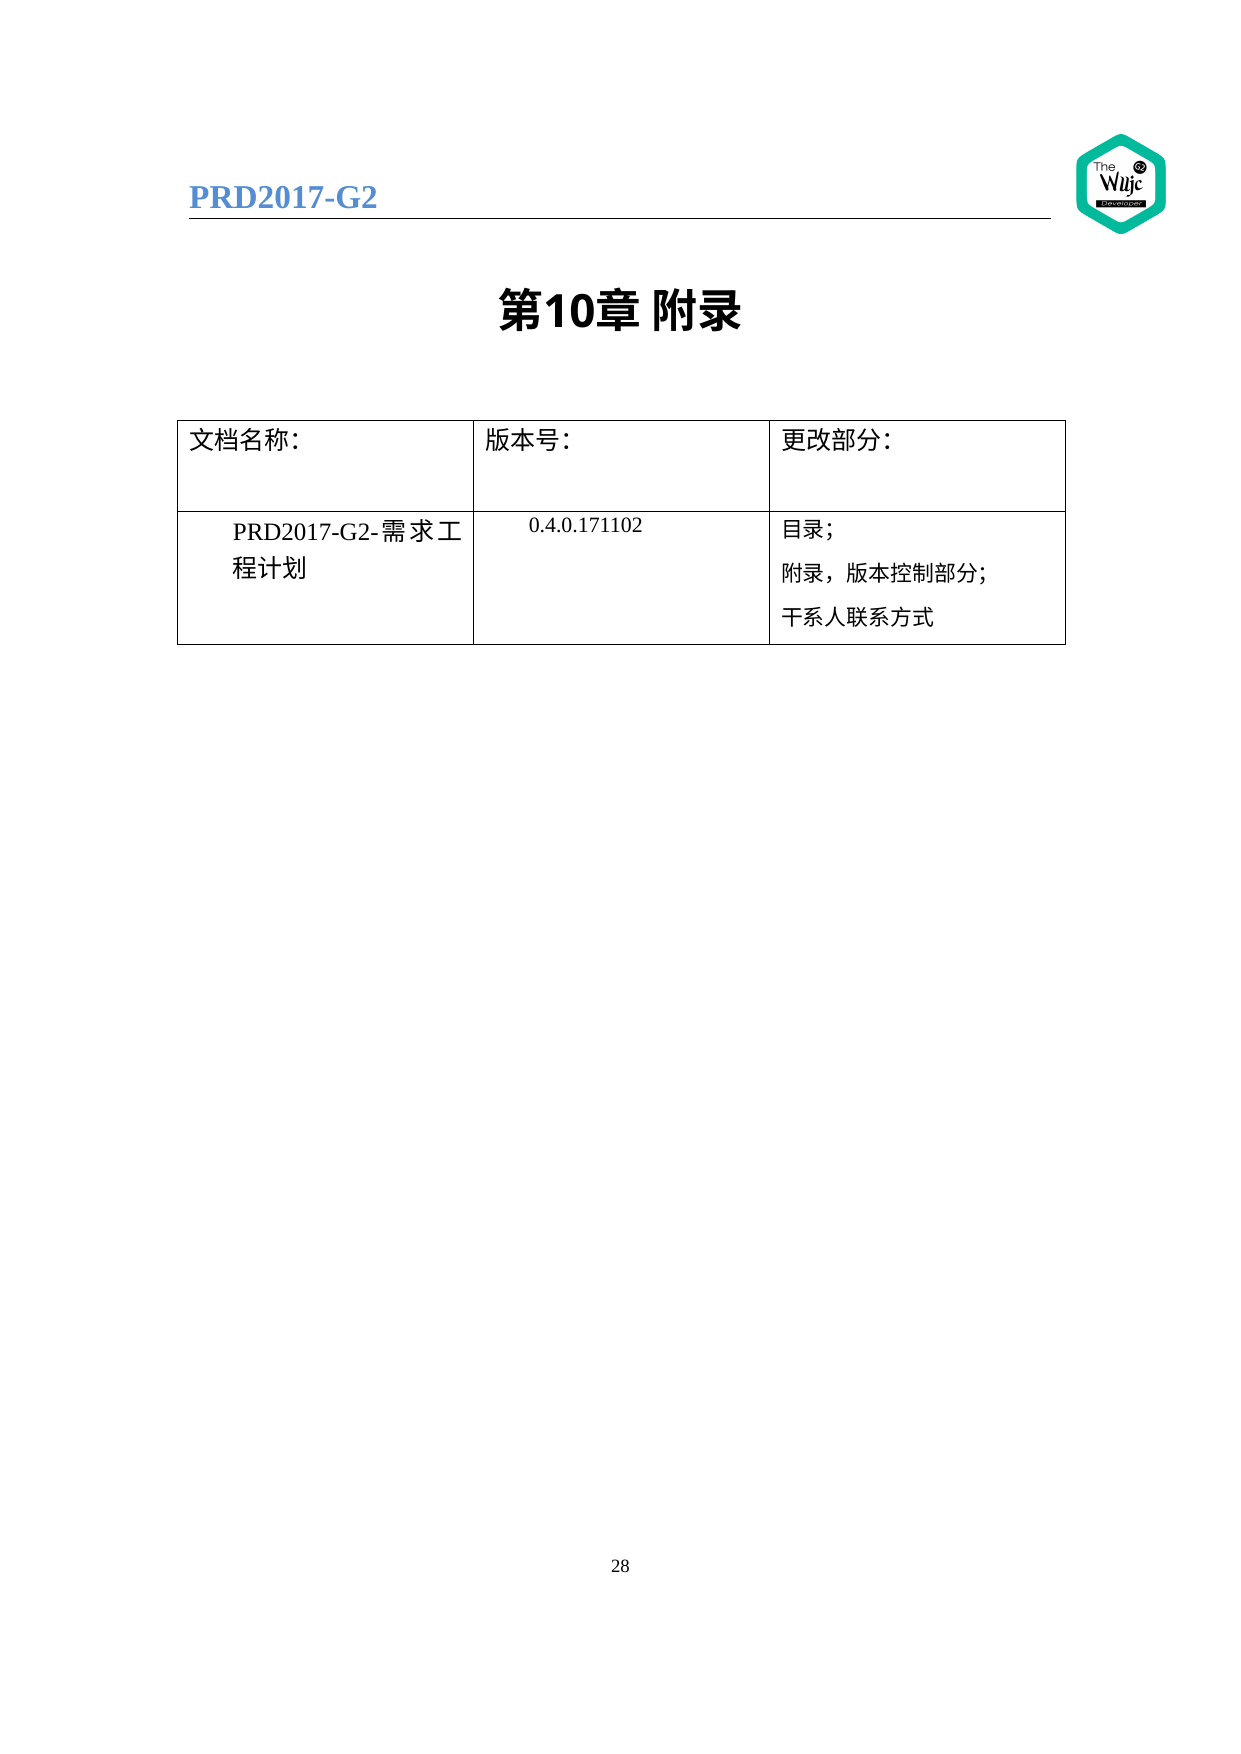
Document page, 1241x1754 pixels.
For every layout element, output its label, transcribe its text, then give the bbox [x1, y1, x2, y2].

table_header 版本号： [474, 421, 769, 511]
picture [1055, 118, 1187, 250]
table_cell 目录； 附录，版本控制部分； 干系人联系方式 [770, 512, 1065, 644]
text 附录 [189, 274, 1051, 341]
table_header 文档名称： [178, 421, 473, 511]
table_cell PRD2017-G2-需求工程计划 [178, 512, 473, 644]
table_header 更改部分： [770, 421, 1065, 511]
table_cell 0.4.0.171102 [474, 512, 769, 644]
